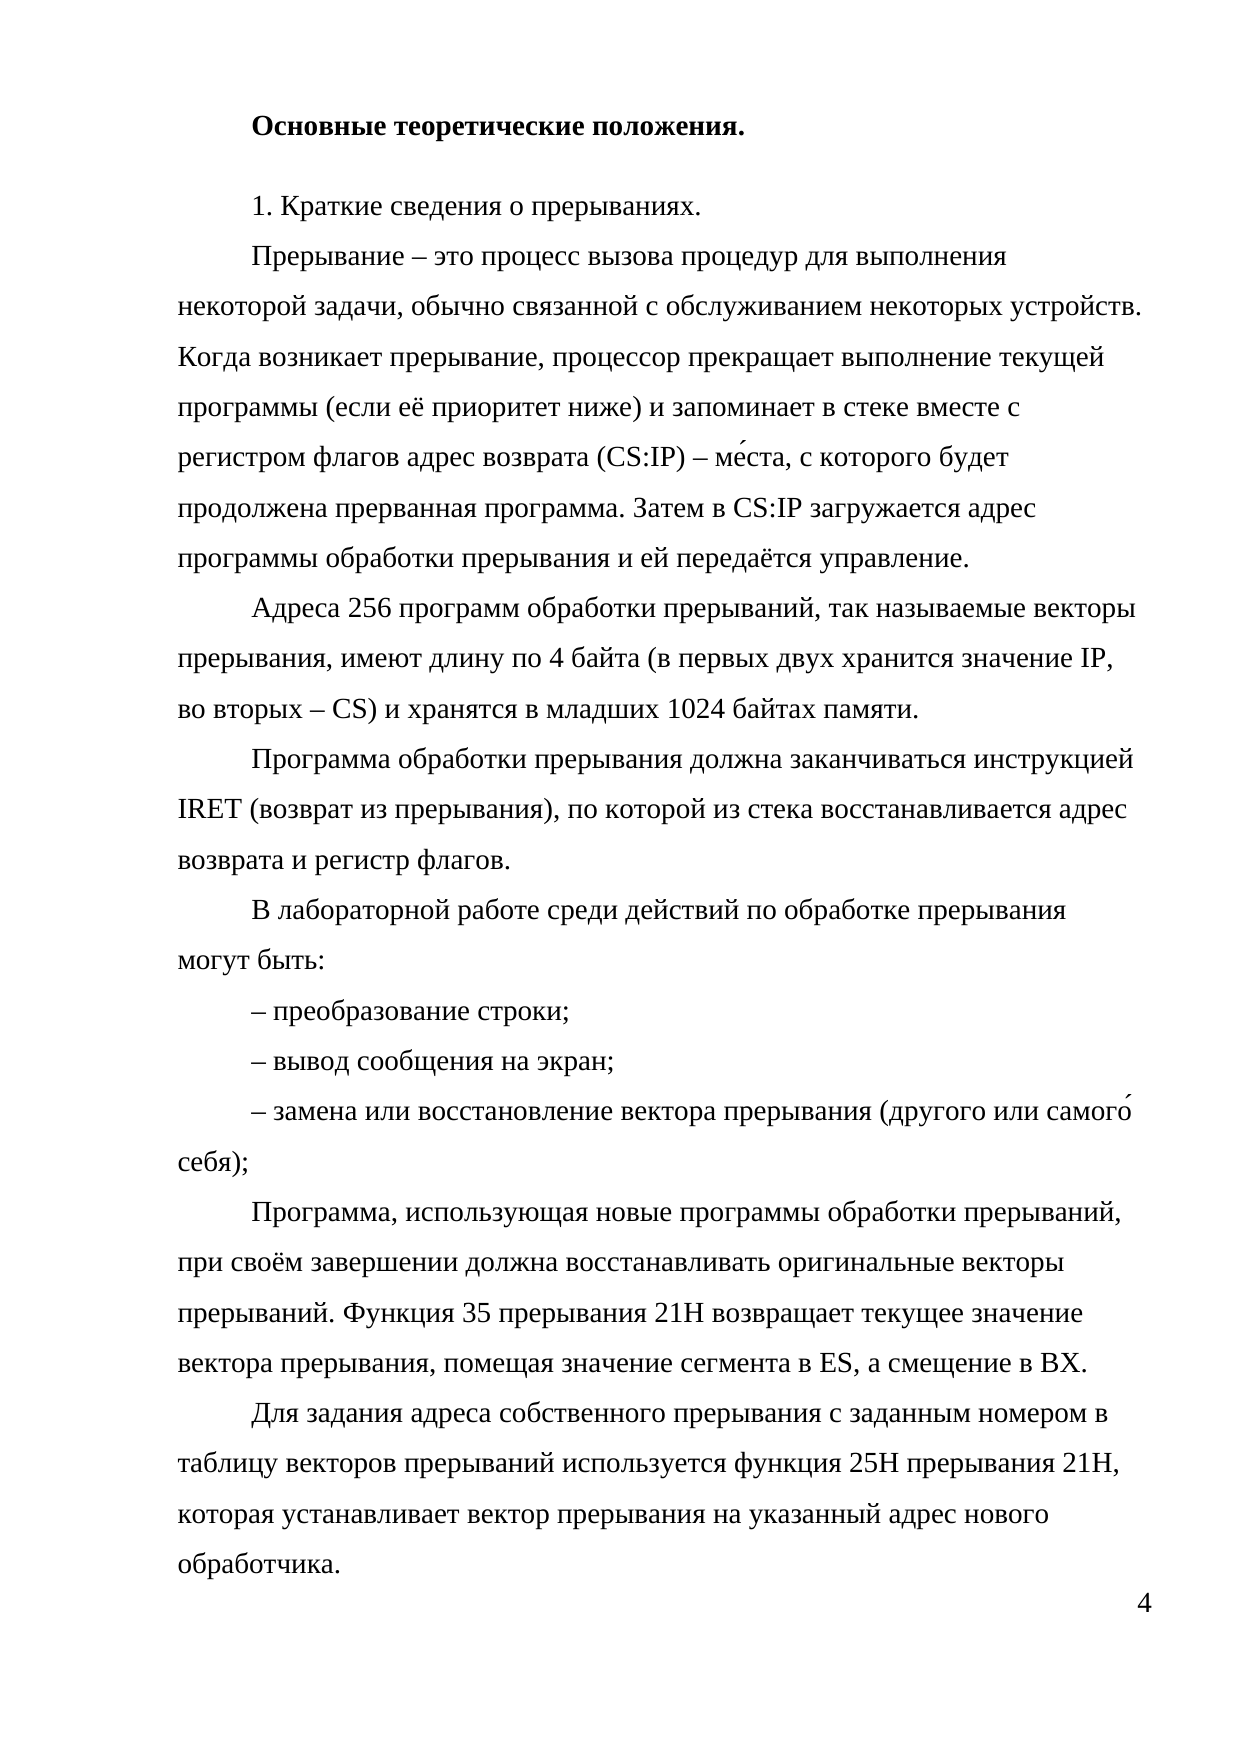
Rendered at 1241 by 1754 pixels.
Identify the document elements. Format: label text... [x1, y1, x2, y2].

text Программа, использующая новые программы обработки прерываний, при своём завершении должна восстанавливать оригинальные векторы прерываний. Функция 35 прерывания 21H возвращает текущее значение вектора прерывания, помещая значение сегмента в ES, а смещение в BX. [177, 1194, 1142, 1378]
text Адреса 256 программ обработки прерываний, так называемые векторы прерывания, имеют длину по 4 байта (в первых двух хранится значение IP, во вторых – CS) и хранятся в младших 1024 байтах памяти. [177, 590, 1142, 724]
text Для задания адреса собственного прерывания с заданным номером в таблицу векторов прерываний используется функция 25H прерывания 21H, которая устанавливает вектор прерывания на указанный адрес нового обработчика. [177, 1395, 1142, 1580]
text 1. Краткие сведения о прерываниях. [177, 188, 1142, 221]
text – преобразование строки; [177, 993, 1142, 1026]
text – вывод сообщения на экран; [177, 1043, 1142, 1077]
text Прерывание – это процесс вызова процедур для выполнения некоторой задачи, обычно связанной с обслуживанием некоторых устройств. Когда возникает прерывание, процессор прекращает выполнение текущей программы (если её приоритет ниже) и запоминает в стеке вместе с регистром флагов адрес возврата (CS:IP) – ме́ста, с которого будет продолжена прерванная программа. Затем в CS:IP загружается адрес программы обработки прерывания и ей передаётся управление. [177, 238, 1142, 573]
text Программа обработки прерывания должна заканчиваться инструкцией IRET (возврат из прерывания), по которой из стека восстанавливается адрес возврата и регистр флагов. [177, 741, 1142, 875]
text – замена или восстановление вектора прерывания (другого или самого́ себя); [177, 1093, 1142, 1177]
text В лабораторной работе среди действий по обработке прерывания могут быть: [177, 892, 1142, 976]
subtitle Основные теоретические положения. [251, 108, 1171, 142]
